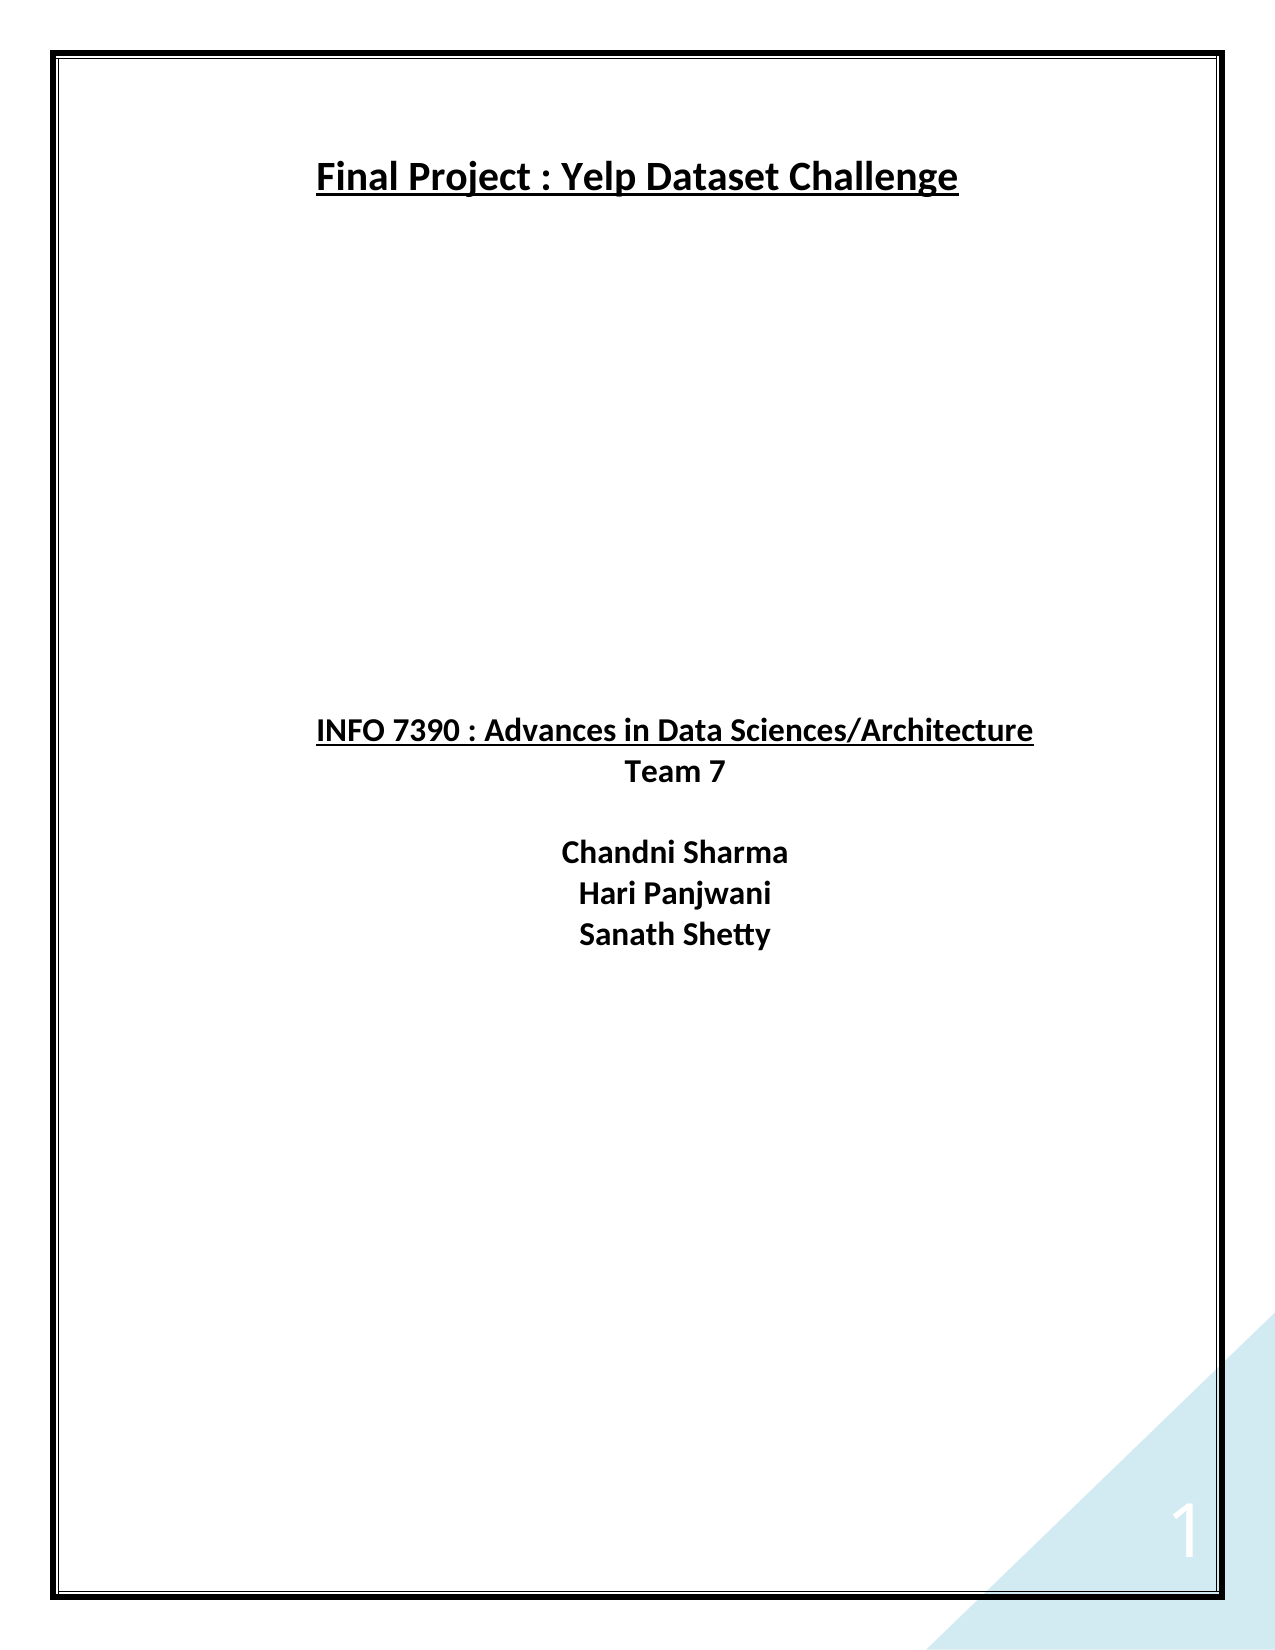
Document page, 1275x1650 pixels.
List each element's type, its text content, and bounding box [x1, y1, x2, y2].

text Team 7 [150, 750, 1125, 791]
text Hari Panjwani [150, 872, 1125, 913]
text INFO 7390 : Advances in Data Sciences/Architecture [150, 709, 1125, 750]
text Sanath Shetty [150, 913, 1125, 953]
text Chandni Sharma [150, 831, 1125, 872]
text Final Project : Yelp Dataset Challenge [150, 150, 1125, 201]
